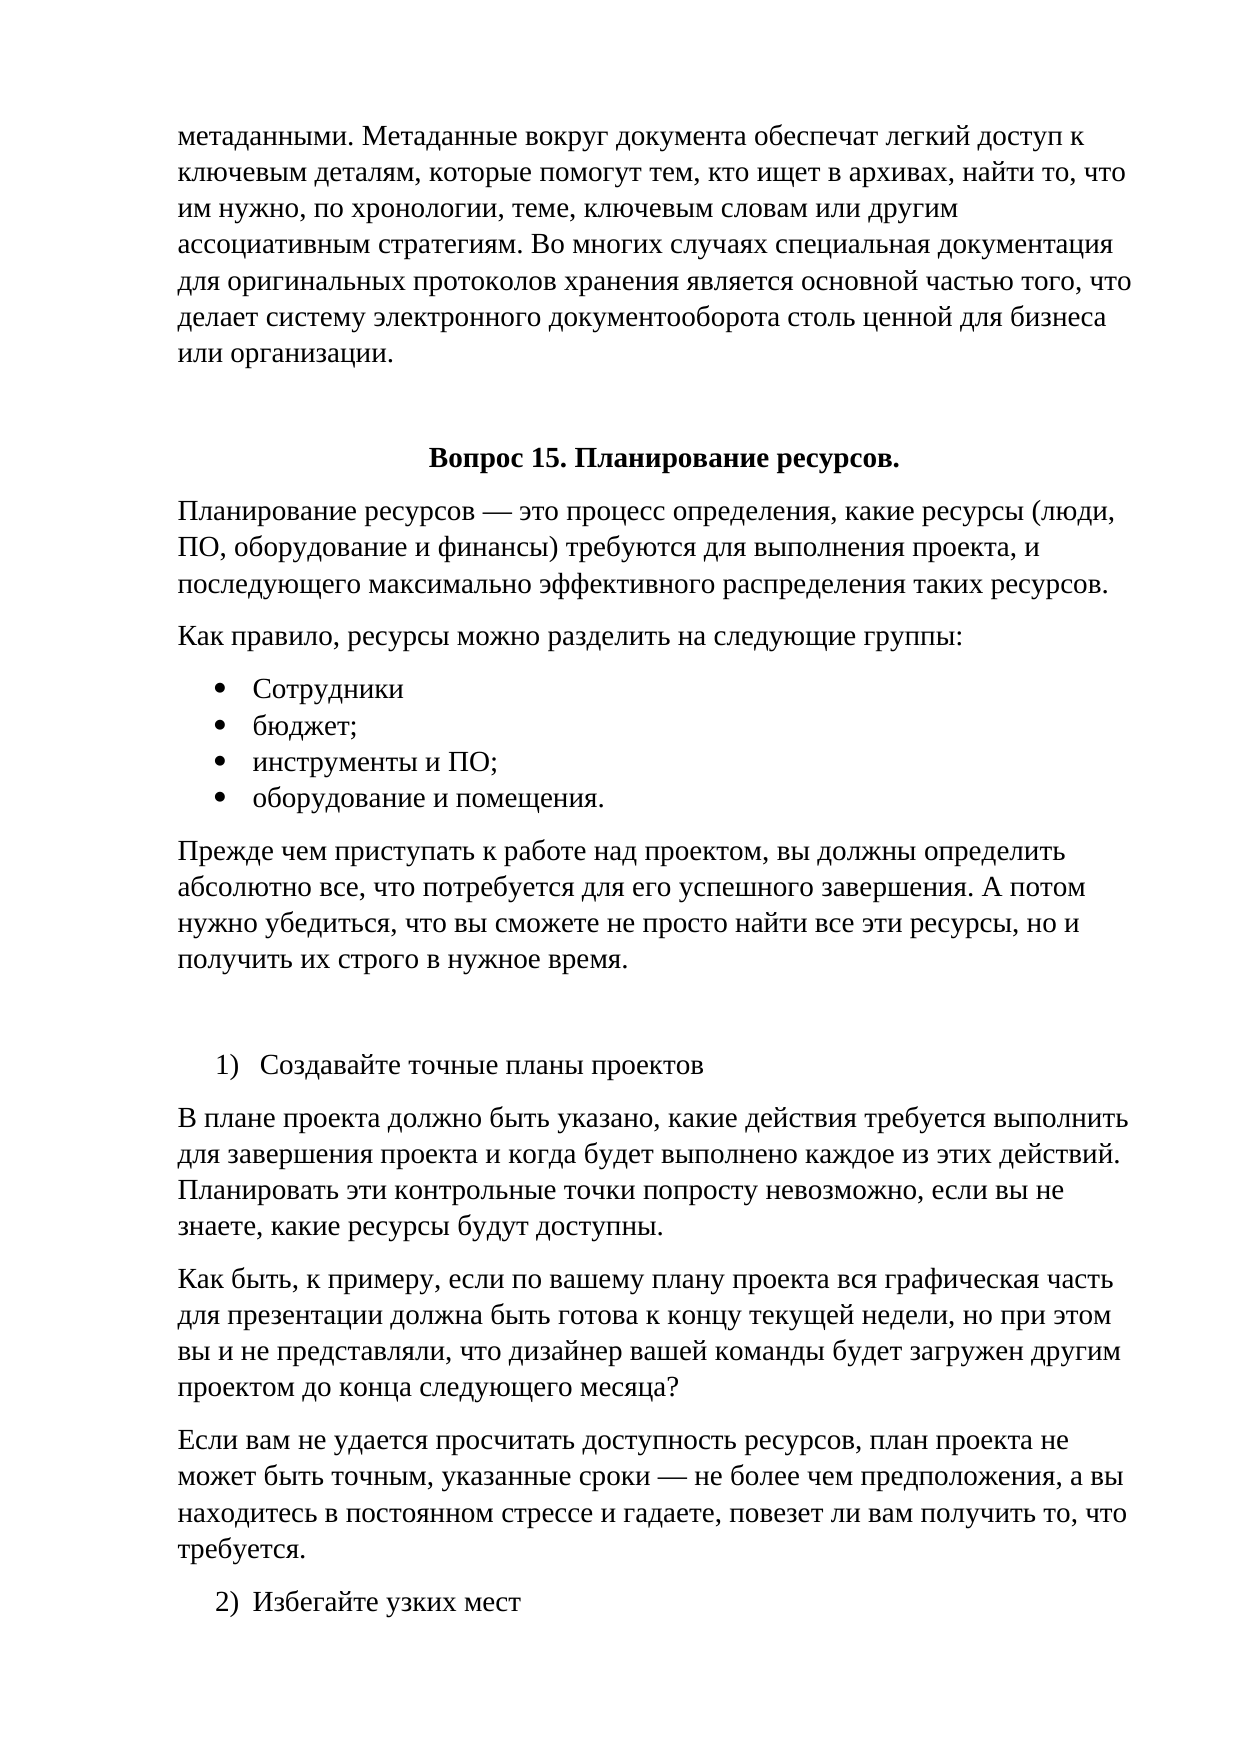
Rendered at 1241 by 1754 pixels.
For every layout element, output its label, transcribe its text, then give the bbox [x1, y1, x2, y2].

text В плане проекта должно быть указано, какие действия требуется выполнить для завершения проекта и когда будет выполнено каждое из этих действий. Планировать эти контрольные точки попросту невозможно, если вы не знаете, какие ресурсы будут доступны. [177, 1100, 1152, 1242]
list бюджет; [215, 708, 1152, 741]
text Вопрос 15. Планирование ресурсов. [177, 441, 1152, 474]
text Как правило, ресурсы можно разделить на следующие группы: [177, 618, 1152, 652]
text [177, 118, 1152, 368]
list Сотрудники [215, 671, 1152, 705]
text Планирование ресурсов — это процесс определения, какие ресурсы (люди, ПО, оборудование и финансы) требуются для выполнения проекта, и последующего максимально эффективного распределения таких ресурсов. [177, 493, 1152, 599]
list инструменты и ПО; [215, 744, 1152, 777]
list оборудование и помещения. [215, 780, 1152, 814]
list Избегайте узких мест [215, 1584, 1152, 1617]
text Как быть, к примеру, если по вашему плану проекта вся графическая часть для презентации должна быть готова к концу текущей недели, но при этом вы и не представляли, что дизайнер вашей команды будет загружен другим проектом до конца следующего месяца? [177, 1261, 1152, 1403]
list Создавайте точные планы проектов [215, 1047, 1152, 1081]
text Если вам не удается просчитать доступность ресурсов, план проекта не может быть точным, указанные сроки — не более чем предположения, а вы находитесь в постоянном стрессе и гадаете, повезет ли вам получить то, что требуется. [177, 1422, 1152, 1564]
text Прежде чем приступать к работе над проектом, вы должны определить абсолютно все, что потребуется для его успешного завершения. А потом нужно убедиться, что вы сможете не просто найти все эти ресурсы, но и получить их строго в нужное время. [177, 833, 1152, 975]
